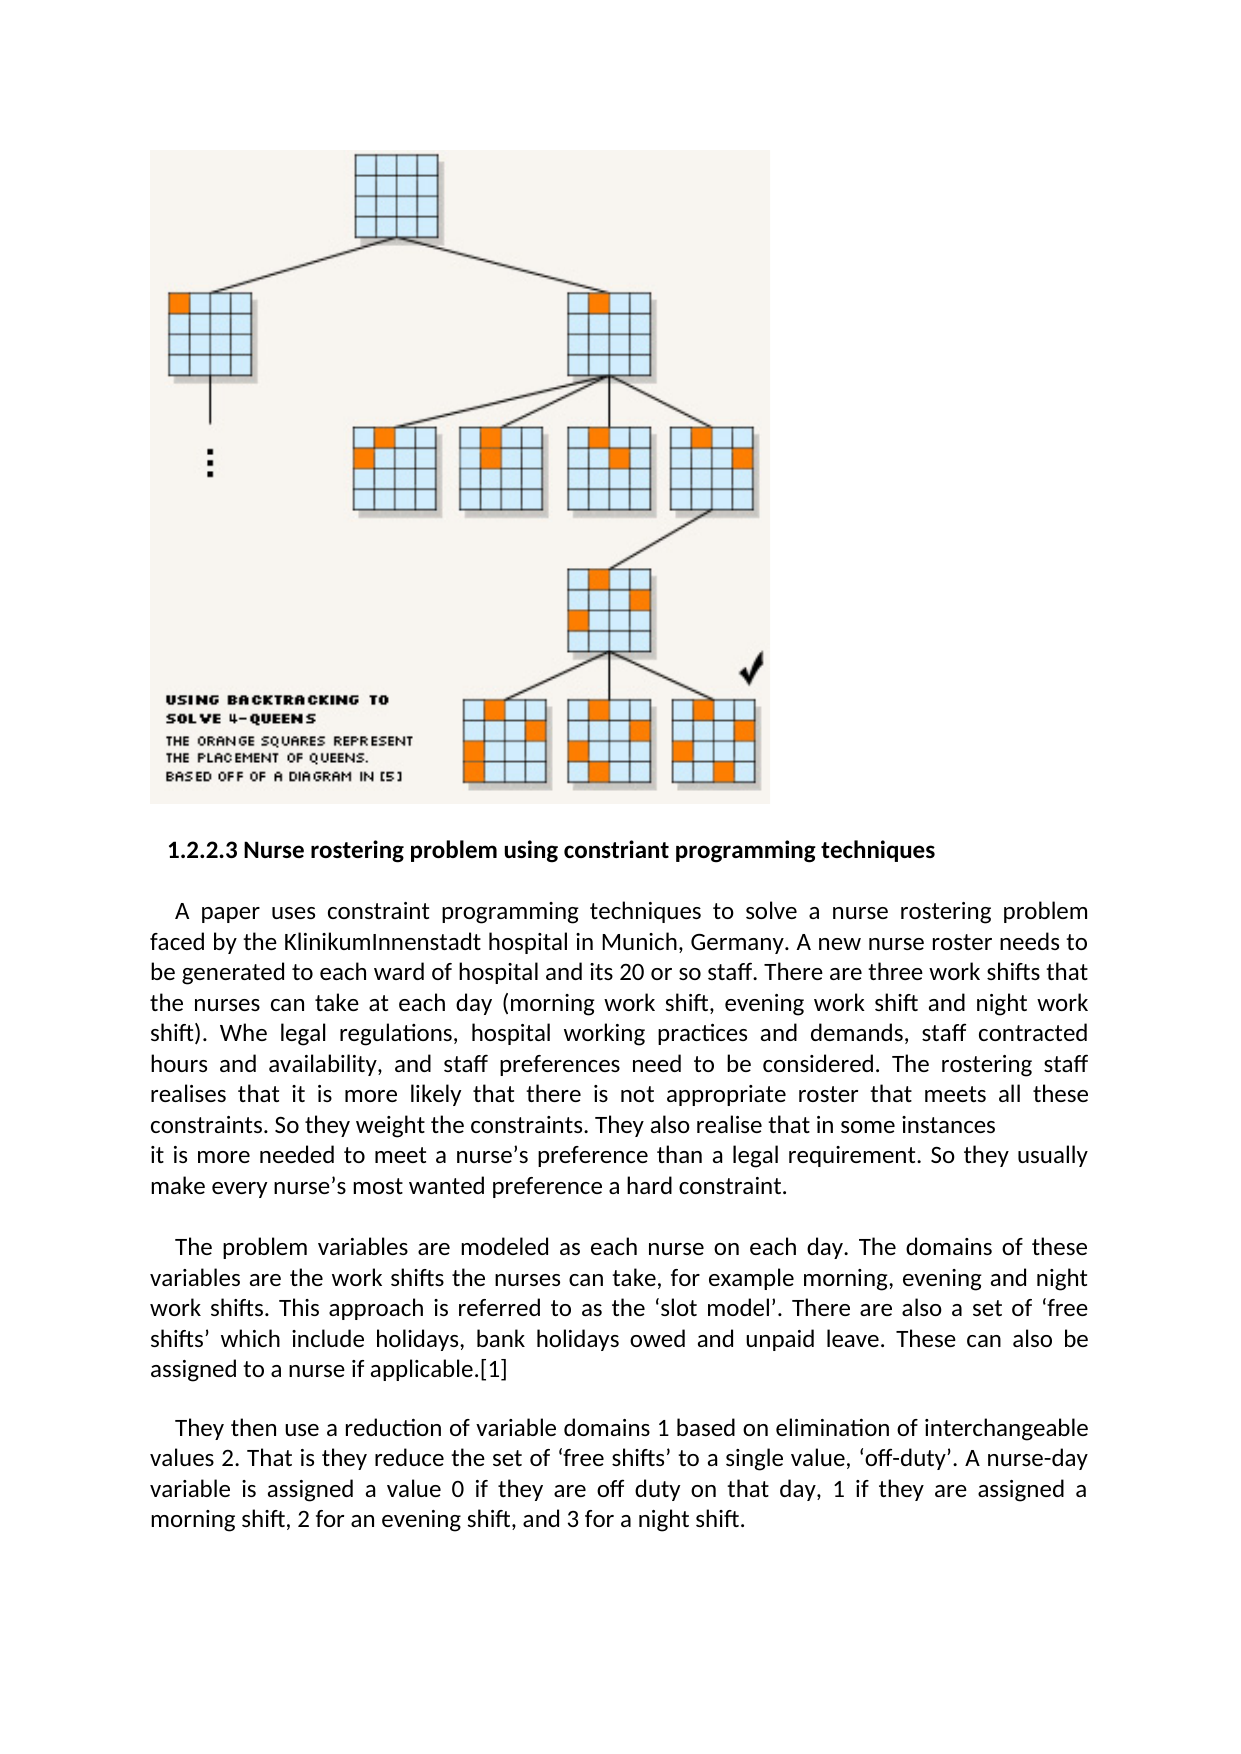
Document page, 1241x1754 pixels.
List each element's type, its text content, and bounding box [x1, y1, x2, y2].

text A paper uses constraint programming techniques to solve a nurse rostering problem faced by the KlinikumInnenstadt hospital in Munich, Germany. A new nurse roster needs to be generated to each ward of hospital and its 20 or so staff. There are three work shifts that the nurses can take at each day (morning work shift, evening work shift and night work shift). Whe legal regulations, hospital working practices and demands, staff contracted hours and availability, and staff preferences need to be considered. The rostering staff realises that it is more likely that there is not appropriate roster that meets all these constraints. So they weight the constraints. They also realise that in some instances [150, 895, 1090, 1139]
text it is more needed to meet a nurse’s preference than a legal requirement. So they usually make every nurse’s most wanted preference a hard constraint. [150, 1139, 1090, 1201]
text 1.2.2.3 Nurse rostering problem using constriant programming techniques [150, 834, 1090, 865]
text They then use a reduction of variable domains 1 based on elimination of interchangeable values 2. That is they reduce the set of ‘free shifts’ to a single value, ‘off-duty’. A nurse-day variable is assigned a value 0 if they are off duty on that day, 1 if they are assigned a morning shift, 2 for an evening shift, and 3 for a night shift. [150, 1412, 1090, 1534]
picture [150, 150, 771, 804]
text The problem variables are modeled as each nurse on each day. The domains of these variables are the work shifts the nurses can take, for example morning, evening and night work shifts. This approach is referred to as the ‘slot model’. There are also a set of ‘free shifts’ which include holidays, bank holidays owed and unpaid leave. These can also be assigned to a nurse if applicable.[1] [150, 1231, 1090, 1384]
